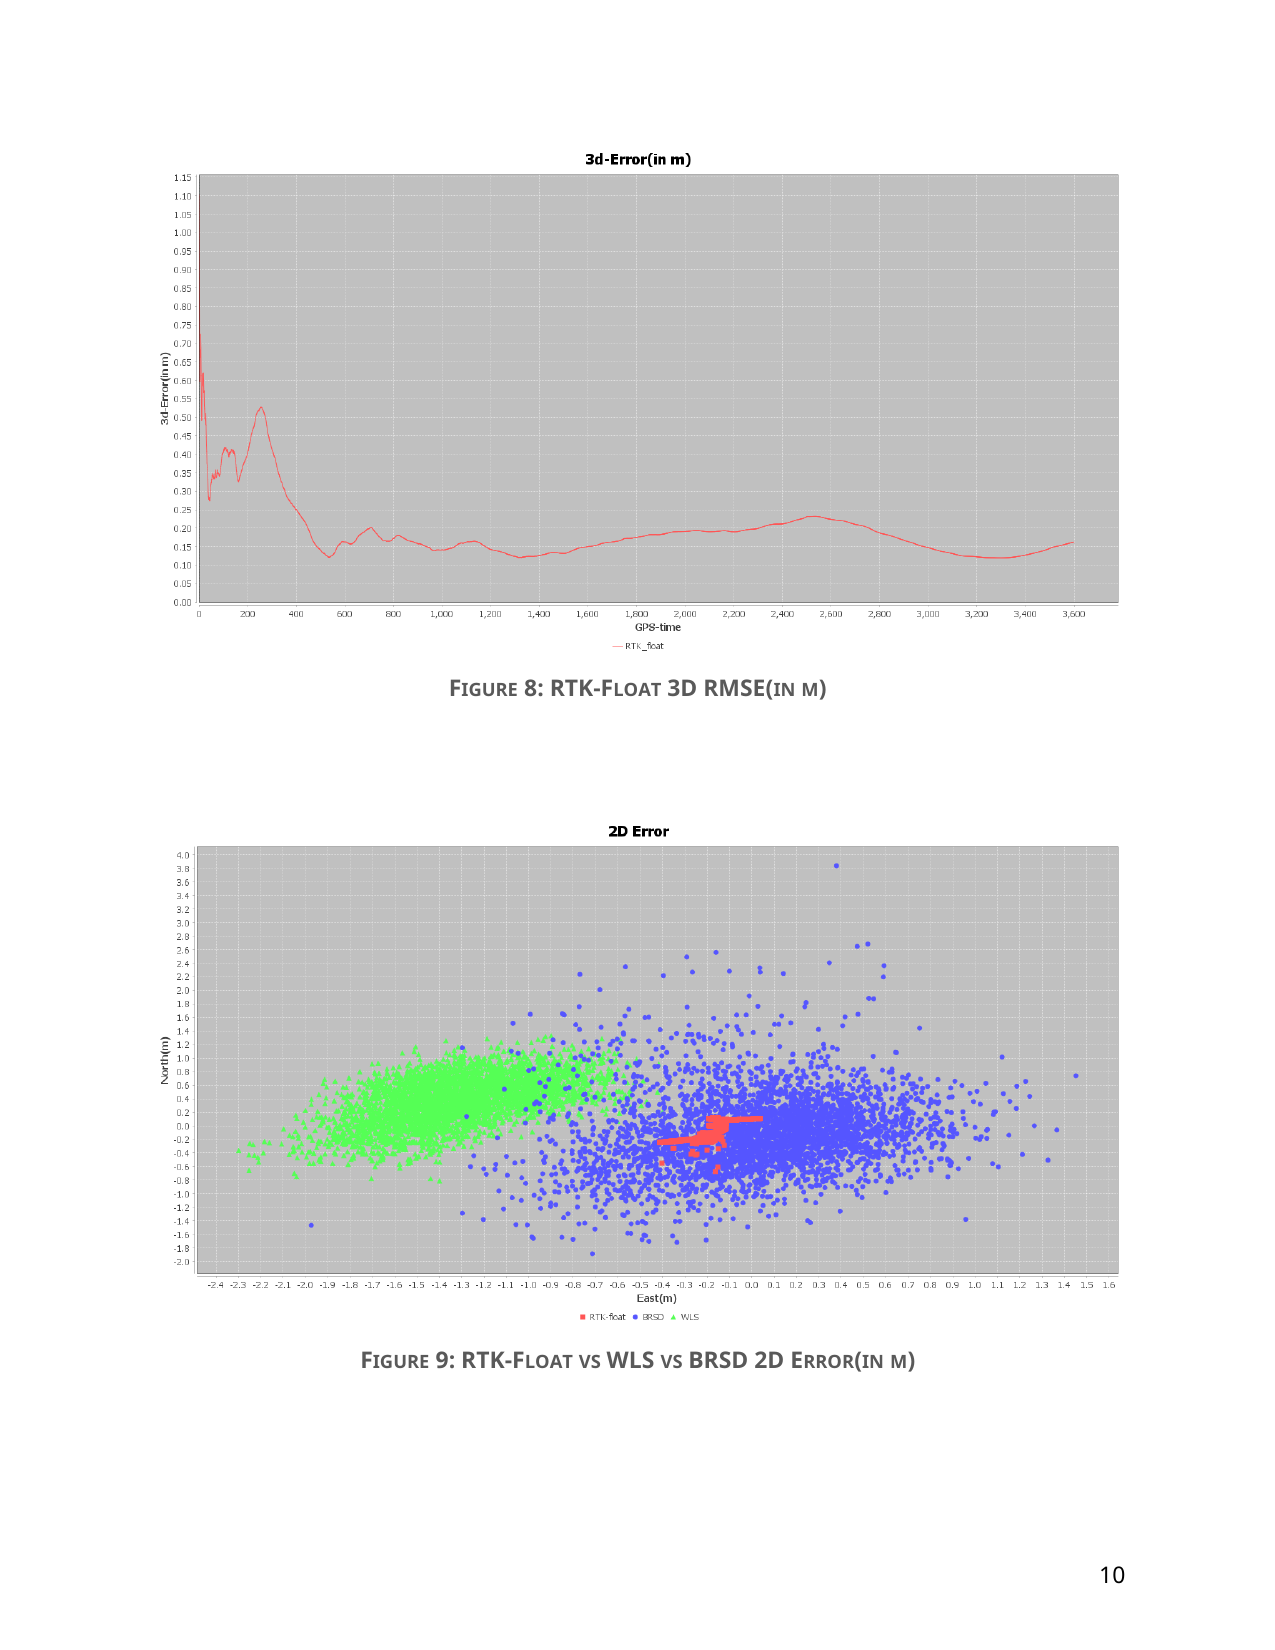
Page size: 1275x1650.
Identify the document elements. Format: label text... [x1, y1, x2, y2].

picture [150, 821, 1125, 1325]
picture [150, 150, 1125, 654]
